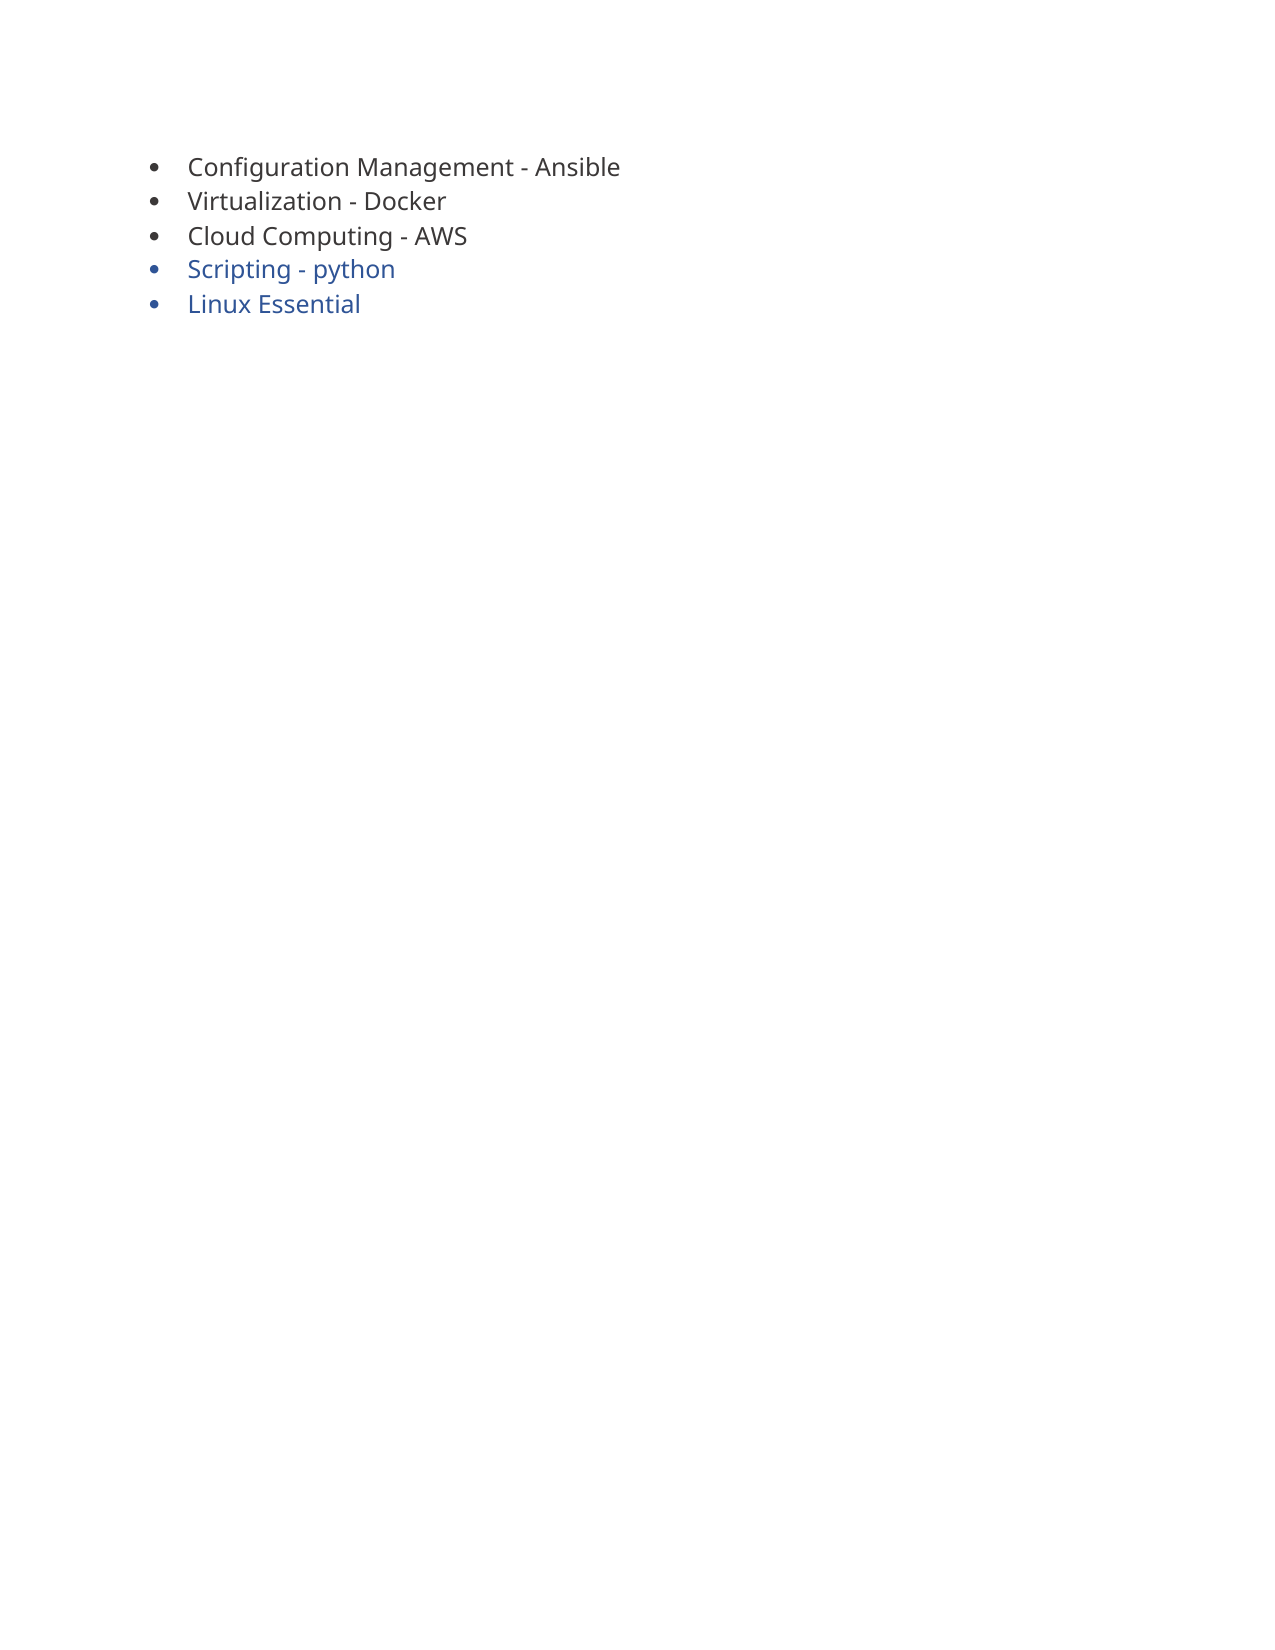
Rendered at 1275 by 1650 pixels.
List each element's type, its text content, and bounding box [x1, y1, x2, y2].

list Virtualization - Docker [150, 184, 1125, 218]
list Scripting - python [150, 252, 1125, 286]
list Configuration Management - Ansible [150, 150, 1125, 184]
list Linux Essential [150, 286, 1125, 320]
list Cloud Computing - AWS [150, 218, 1125, 252]
